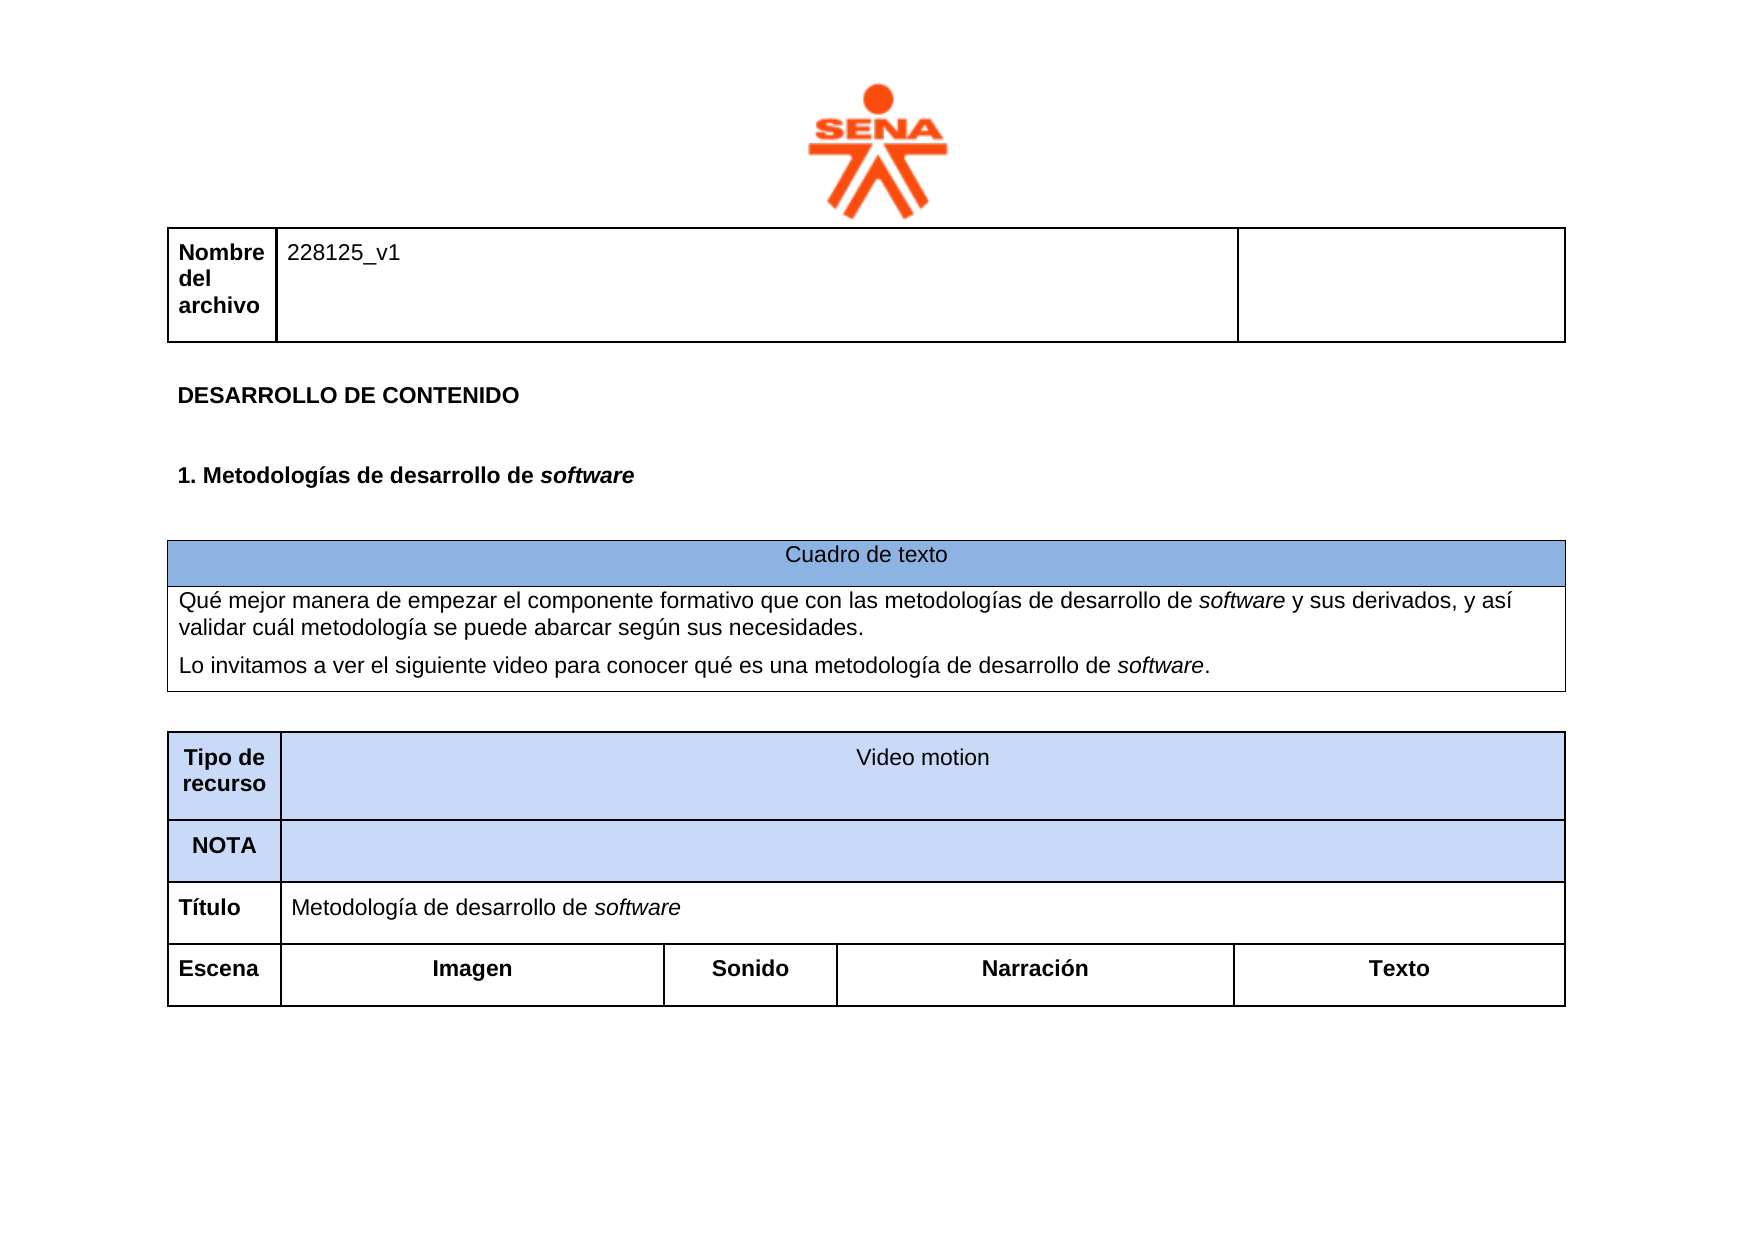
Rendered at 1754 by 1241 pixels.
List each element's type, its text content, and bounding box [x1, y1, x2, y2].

picture [796, 75, 958, 227]
table_cell Qué mejor manera de empezar el componente formativo que con las metodologías de desarrollo de software y sus derivados, y así validar cuál metodología se puede abarcar según sus necesidades. Lo invitamos a ver el siguiente video para conocer qué es una metodología de desarrollo de software. [168, 587, 1565, 691]
table_header Cuadro de texto [168, 541, 1565, 586]
table_cell Texto [1235, 945, 1564, 1004]
table_cell Sonido [665, 945, 836, 1004]
table_cell Escena [169, 945, 280, 1004]
table_cell [282, 821, 1564, 881]
table_cell Título [169, 883, 280, 943]
table_cell [1239, 229, 1564, 341]
table_header Video motion [282, 733, 1564, 819]
text DESARROLLO DE CONTENIDO [177, 382, 1577, 408]
table_cell Imagen [282, 945, 663, 1004]
table_cell Metodología de desarrollo de software [282, 883, 1564, 943]
table_cell Narración [838, 945, 1233, 1004]
table_cell 228125_v1 [278, 229, 1237, 341]
table_cell Nombre del archivo [169, 229, 275, 341]
table_header Tipo de recurso [169, 733, 280, 819]
text 1. Metodologías de desarrollo de software [177, 460, 1577, 488]
table_cell NOTA [169, 821, 280, 881]
